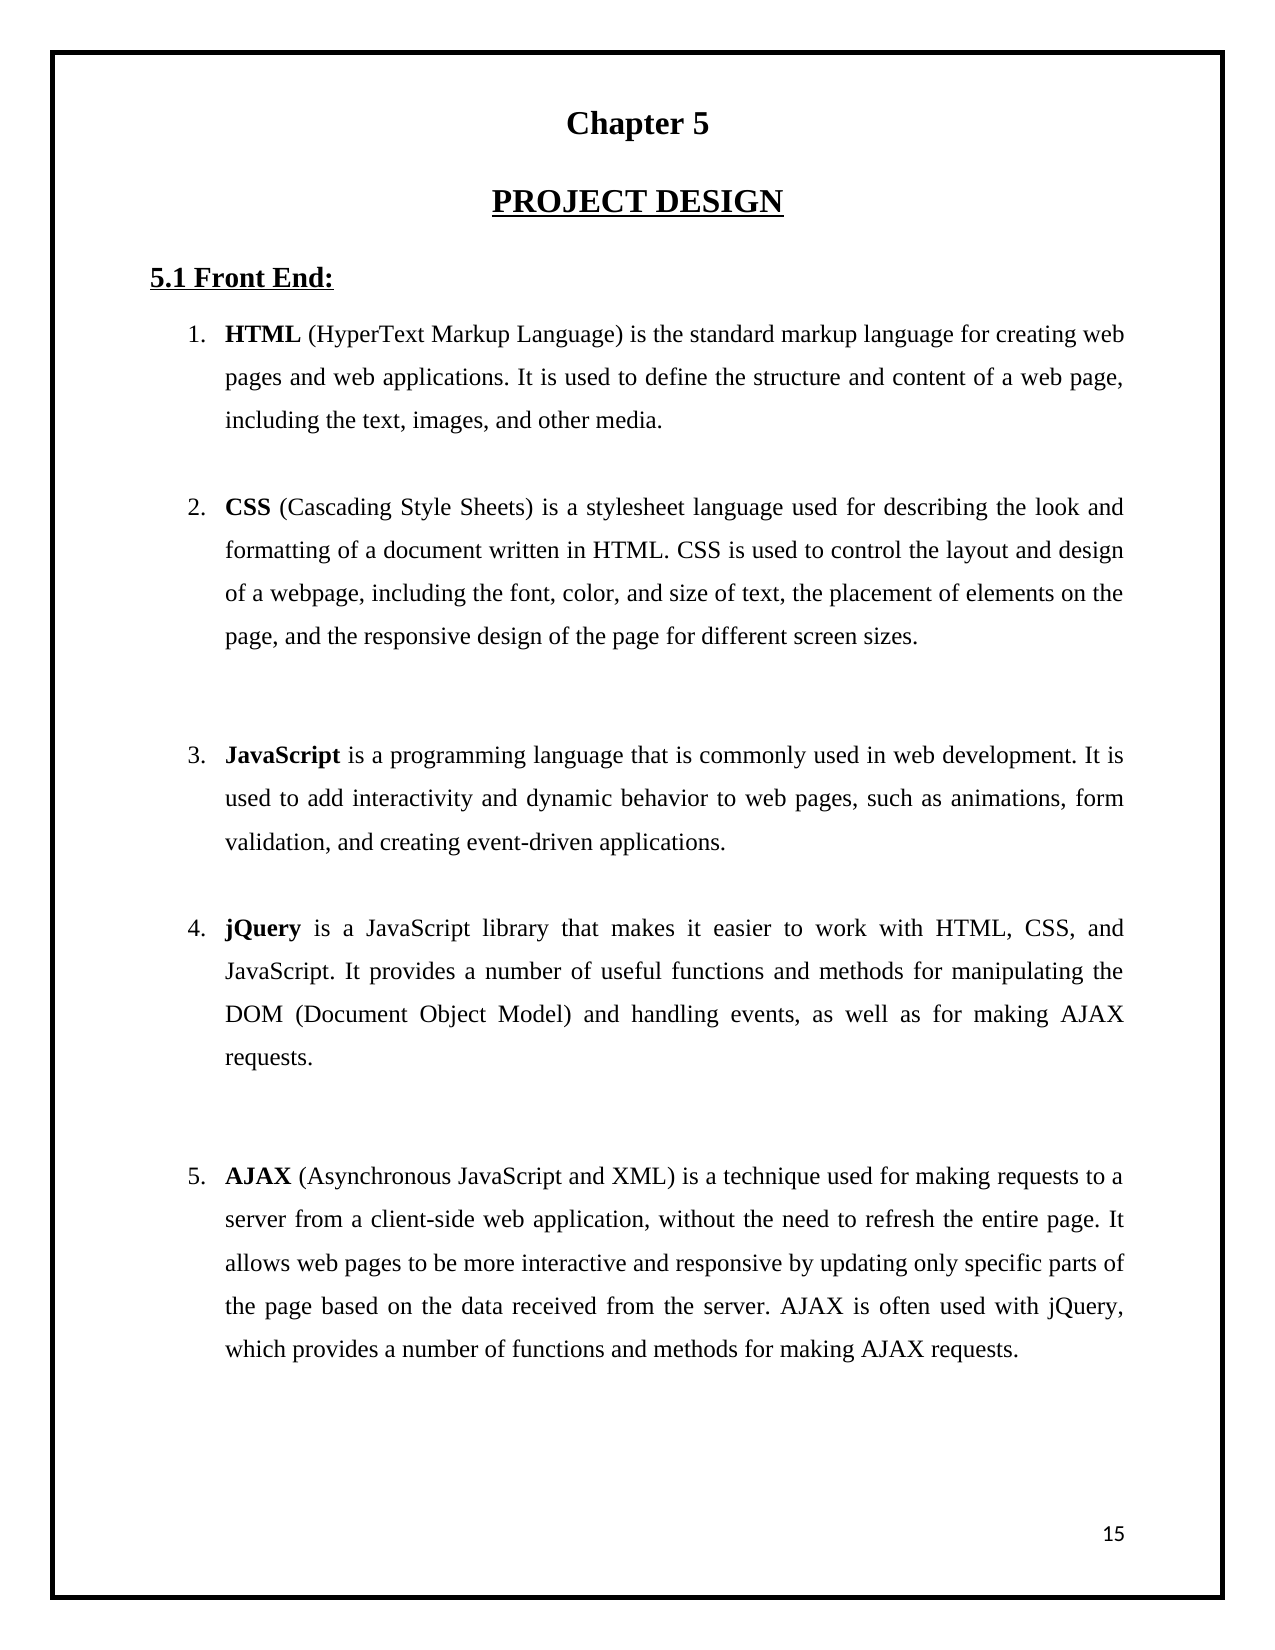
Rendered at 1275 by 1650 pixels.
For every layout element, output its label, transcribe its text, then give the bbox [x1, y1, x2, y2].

text Chapter 5 [150, 103, 1125, 141]
list AJAX (Asynchronous JavaScript and XML) is a technique used for making requests to a server from a client-side web application, without the need to refresh the entire page. It allows web pages to be more interactive and responsive by updating only specific parts of the page based on the data received from the server. AJAX is often used with jQuery, which provides a number of functions and methods for making AJAX requests. [187, 1161, 1125, 1363]
list jQuery is a JavaScript library that makes it easier to work with HTML, CSS, and JavaScript. It provides a number of useful functions and methods for manipulating the DOM (Document Object Model) and handling events, as well as for making AJAX requests. [187, 913, 1125, 1071]
text PROJECT DESIGN [150, 181, 1125, 220]
list HTML (HyperText Markup Language) is the standard markup language for creating web pages and web applications. It is used to define the structure and content of a web page, including the text, images, and other media. [187, 319, 1125, 434]
list CSS (Cascading Style Sheets) is a stylesheet language used for describing the look and formatting of a document written in HTML. CSS is used to control the layout and design of a webpage, including the font, color, and size of text, the placement of elements on the page, and the responsive design of the page for different screen sizes. [187, 492, 1125, 650]
text 5.1 Front End: [150, 260, 1125, 293]
list JavaScript is a programming language that is commonly used in web development. It is used to add interactivity and dynamic behavior to web pages, such as animations, form validation, and creating event-driven applications. [187, 740, 1125, 855]
